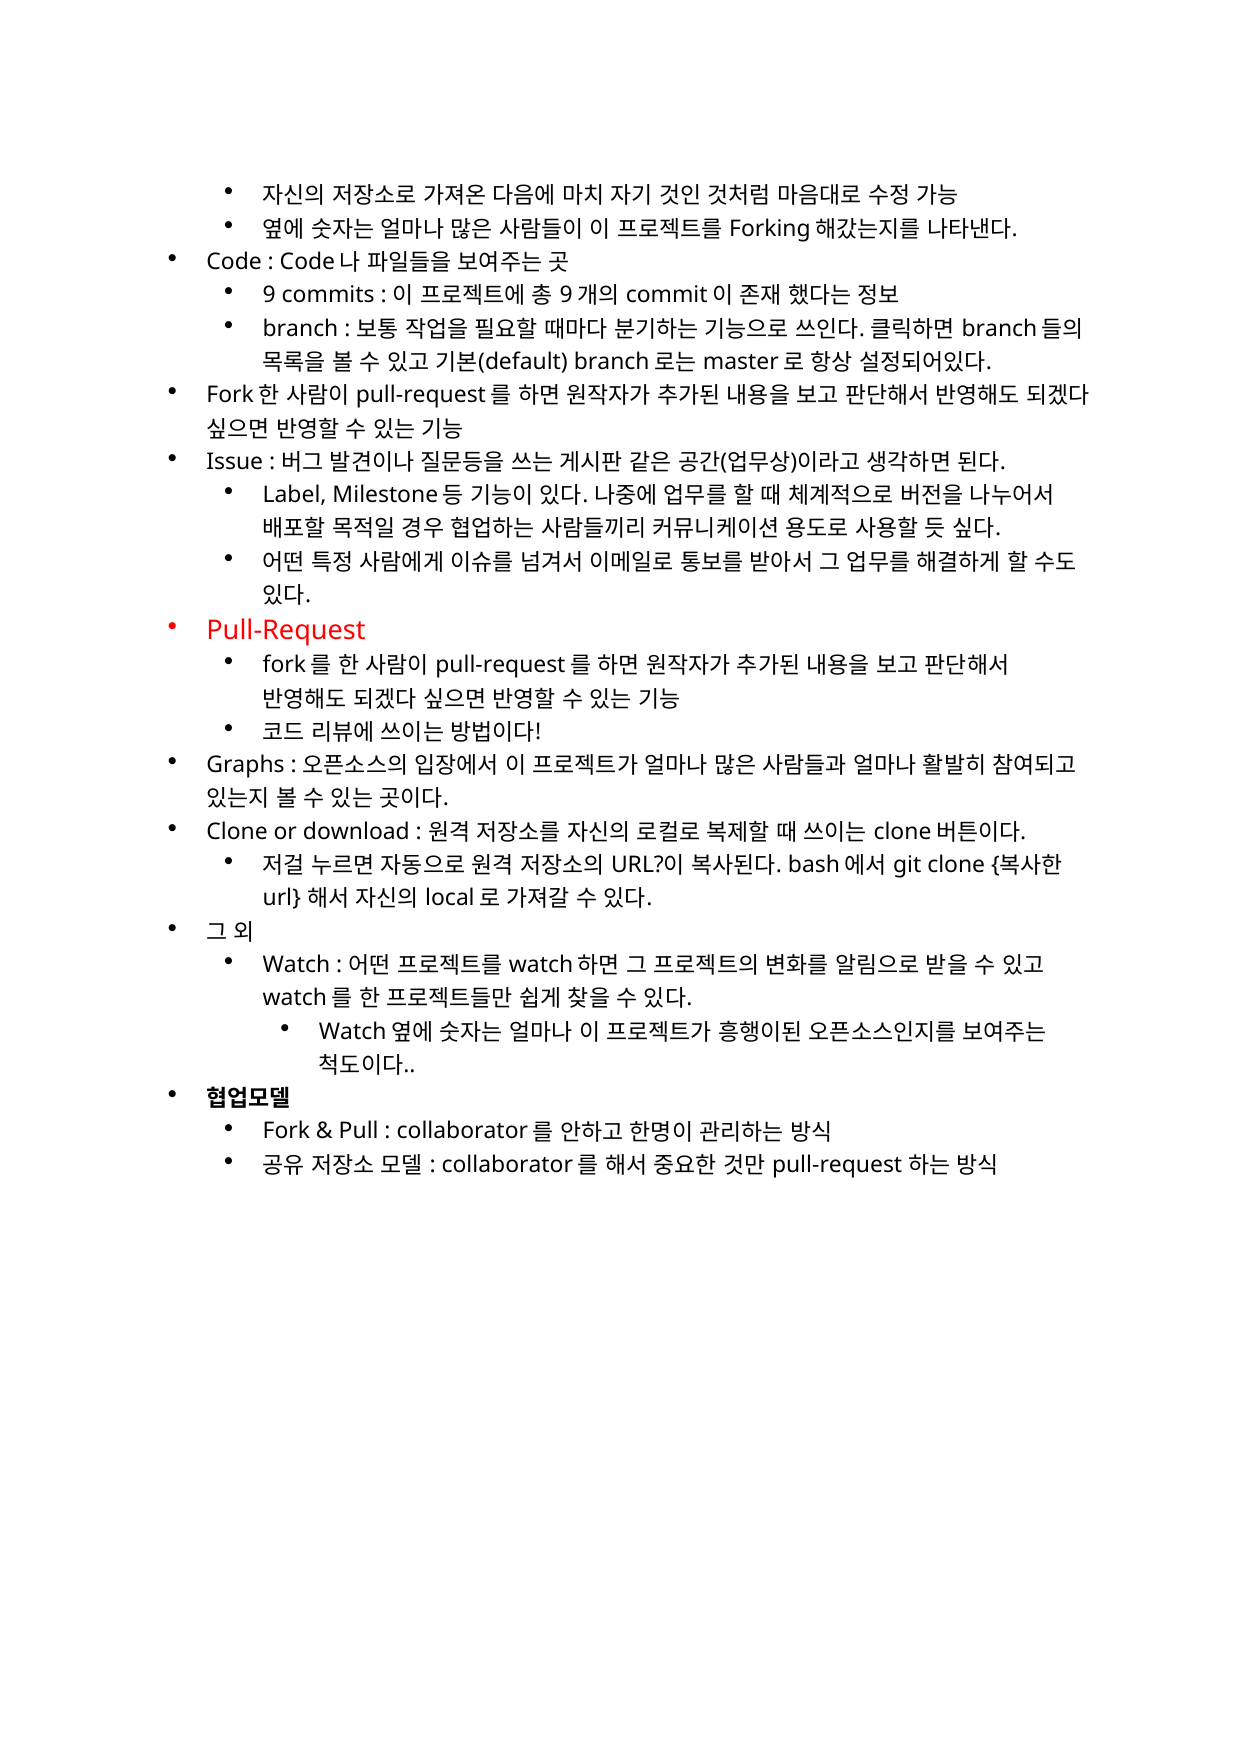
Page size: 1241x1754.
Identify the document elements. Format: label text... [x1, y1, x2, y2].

list 옆에 숫자는 얼마나 많은 사람들이 이 프로젝트를 Forking해갔는지를 나타낸다. [225, 210, 1090, 244]
list Graphs : 오픈소스의 입장에서 이 프로젝트가 얼마나 많은 사람들과 얼마나 활발히 참여되고 있는지 볼 수 있는 곳이다. [169, 747, 1090, 814]
list Watch : 어떤 프로젝트를 watch하면 그 프로젝트의 변화를 알림으로 받을 수 있고 watch를 한 프로젝트들만 쉽게 찾을 수 있다. [225, 947, 1090, 1013]
list 9 commits : 이 프로젝트에 총 9개의 commit이 존재 했다는 정보 [225, 277, 1090, 310]
list 그 외 [169, 914, 1090, 947]
list Pull-Request [169, 610, 1090, 647]
list Clone or download : 원격 저장소를 자신의 로컬로 복제할 때 쓰이는 clone버튼이다. [169, 814, 1090, 847]
list 코드 리뷰에 쓰이는 방법이다! [225, 714, 1090, 747]
list 협업모델 [169, 1080, 1090, 1113]
list fork를 한 사람이 pull-request를 하면 원작자가 추가된 내용을 보고 판단해서 반영해도 되겠다 싶으면 반영할 수 있는 기능 [225, 647, 1090, 714]
list branch : 보통 작업을 필요할 때마다 분기하는 기능으로 쓰인다. 클릭하면 branch들의 목록을 볼 수 있고 기본(default) branch로는 master로 항상 설정되어있다. [225, 310, 1090, 377]
list 자신의 저장소로 가져온 다음에 마치 자기 것인 것처럼 마음대로 수정 가능 [225, 177, 1090, 210]
list Fork & Pull : collaborator를 안하고 한명이 관리하는 방식 [225, 1113, 1090, 1147]
list Fork한 사람이 pull-request를 하면 원작자가 추가된 내용을 보고 판단해서 반영해도 되겠다 싶으면 반영할 수 있는 기능 [169, 377, 1090, 444]
list Watch옆에 숫자는 얼마나 이 프로젝트가 흥행이된 오픈소스인지를 보여주는 척도이다.. [281, 1013, 1090, 1080]
list 공유 저장소 모델 : collaborator를 해서 중요한 것만 pull-request 하는 방식 [225, 1147, 1090, 1180]
list Issue : 버그 발견이나 질문등을 쓰는 게시판 같은 공간(업무상)이라고 생각하면 된다. [169, 444, 1090, 477]
list Code : Code나 파일들을 보여주는 곳 [169, 244, 1090, 277]
list 어떤 특정 사람에게 이슈를 넘겨서 이메일로 통보를 받아서 그 업무를 해결하게 할 수도 있다. [225, 544, 1090, 610]
list Label, Milestone등 기능이 있다. 나중에 업무를 할 때 체계적으로 버전을 나누어서 배포할 목적일 경우 협업하는 사람들끼리 커뮤니케이션 용도로 사용할 듯 싶다. [225, 477, 1090, 544]
list 저걸 누르면 자동으로 원격 저장소의 URL?이 복사된다. bash에서 git clone {복사한 url} 해서 자신의 local로 가져갈 수 있다. [225, 847, 1090, 914]
